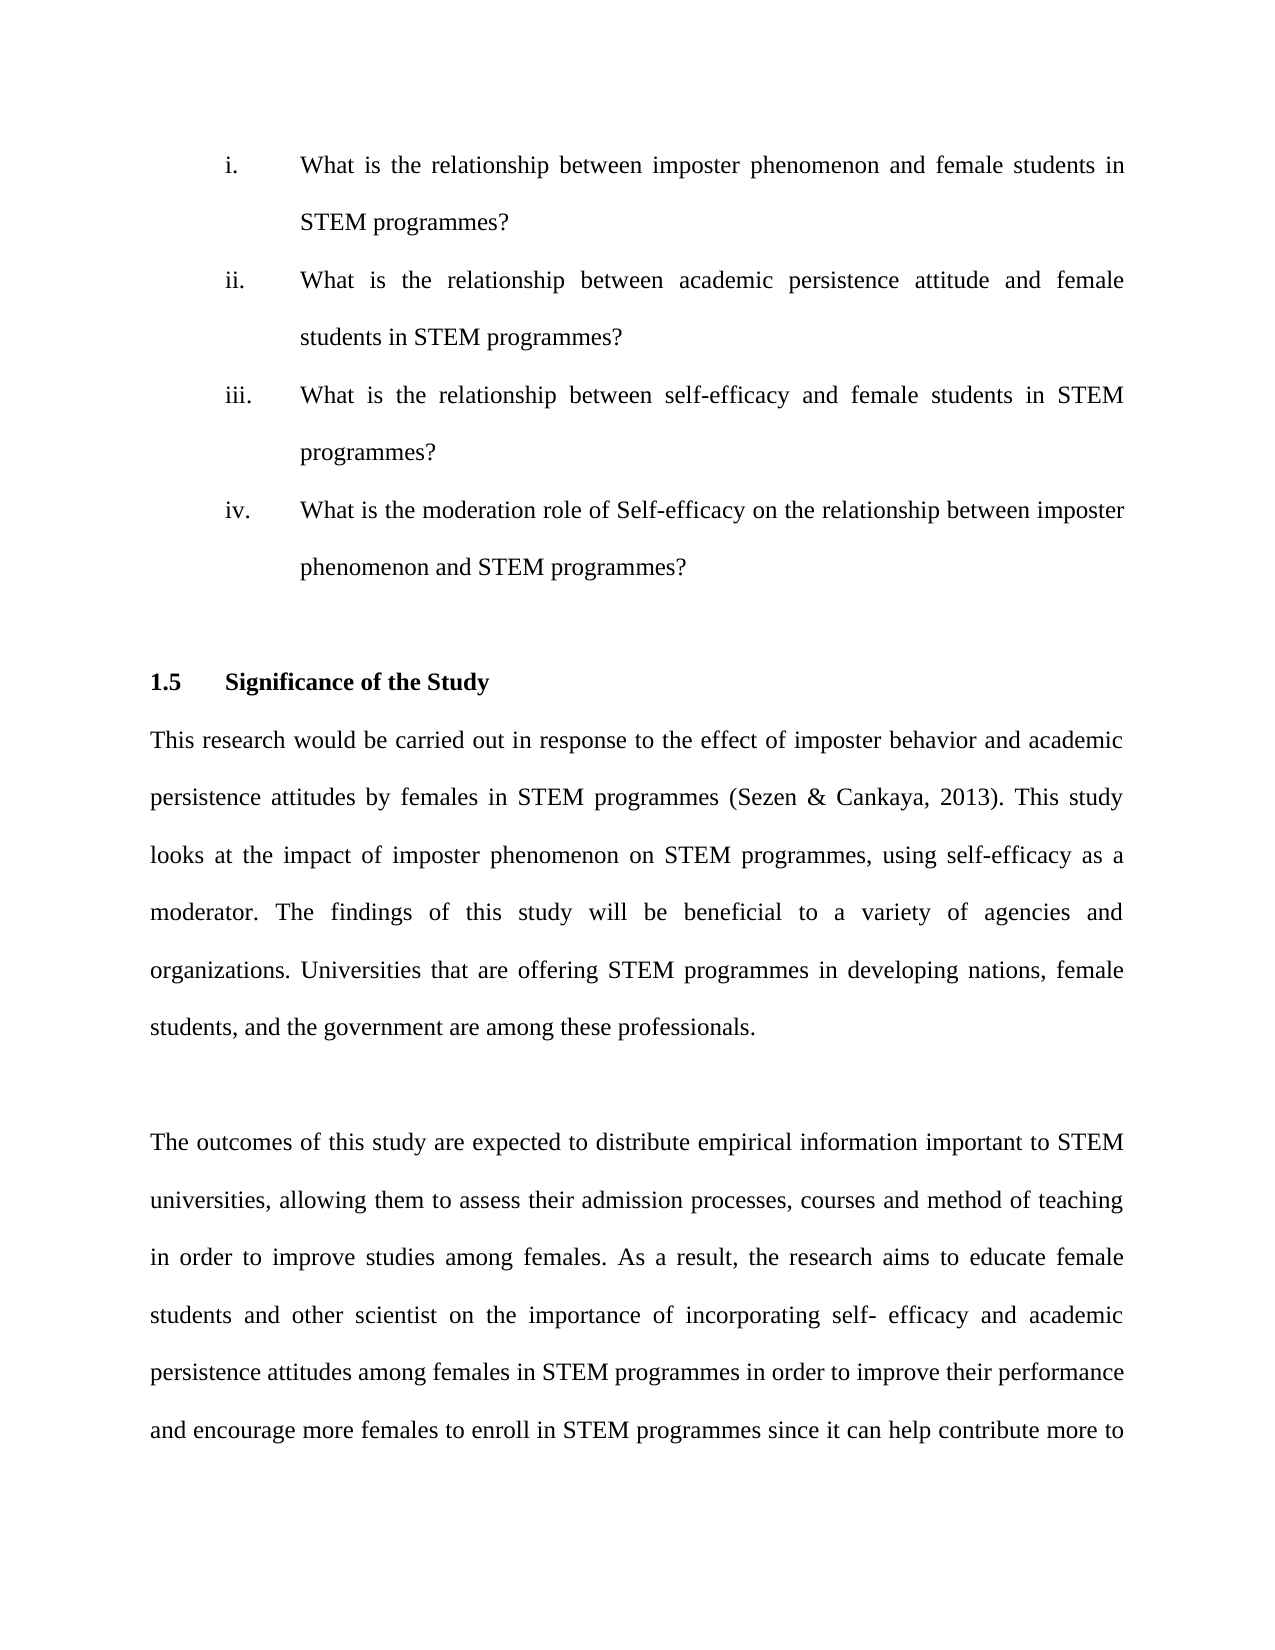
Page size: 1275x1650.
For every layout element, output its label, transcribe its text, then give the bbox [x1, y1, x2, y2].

list What is the relationship between imposter phenomenon and female students in STEM programmes? [225, 150, 1125, 236]
list What is the relationship between self-efficacy and female students in STEM programmes? [225, 380, 1125, 466]
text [150, 1127, 1125, 1444]
list What is the relationship between academic persistence attitude and female students in STEM programmes? [225, 265, 1125, 351]
list Significance of the Study [150, 667, 1125, 696]
text This research would be carried out in response to the effect of imposter behavior and academic persistence attitudes by females in STEM programmes (Sezen & Cankaya, 2013). This study looks at the impact of imposter phenomenon on STEM programmes, using self-efficacy as a moderator. The findings of this study will be beneficial to a variety of agencies and organizations. Universities that are offering STEM programmes in developing nations, female students, and the government are among these professionals. [150, 725, 1125, 1041]
list What is the moderation role of Self-efficacy on the relationship between imposter phenomenon and STEM programmes? [225, 495, 1125, 581]
